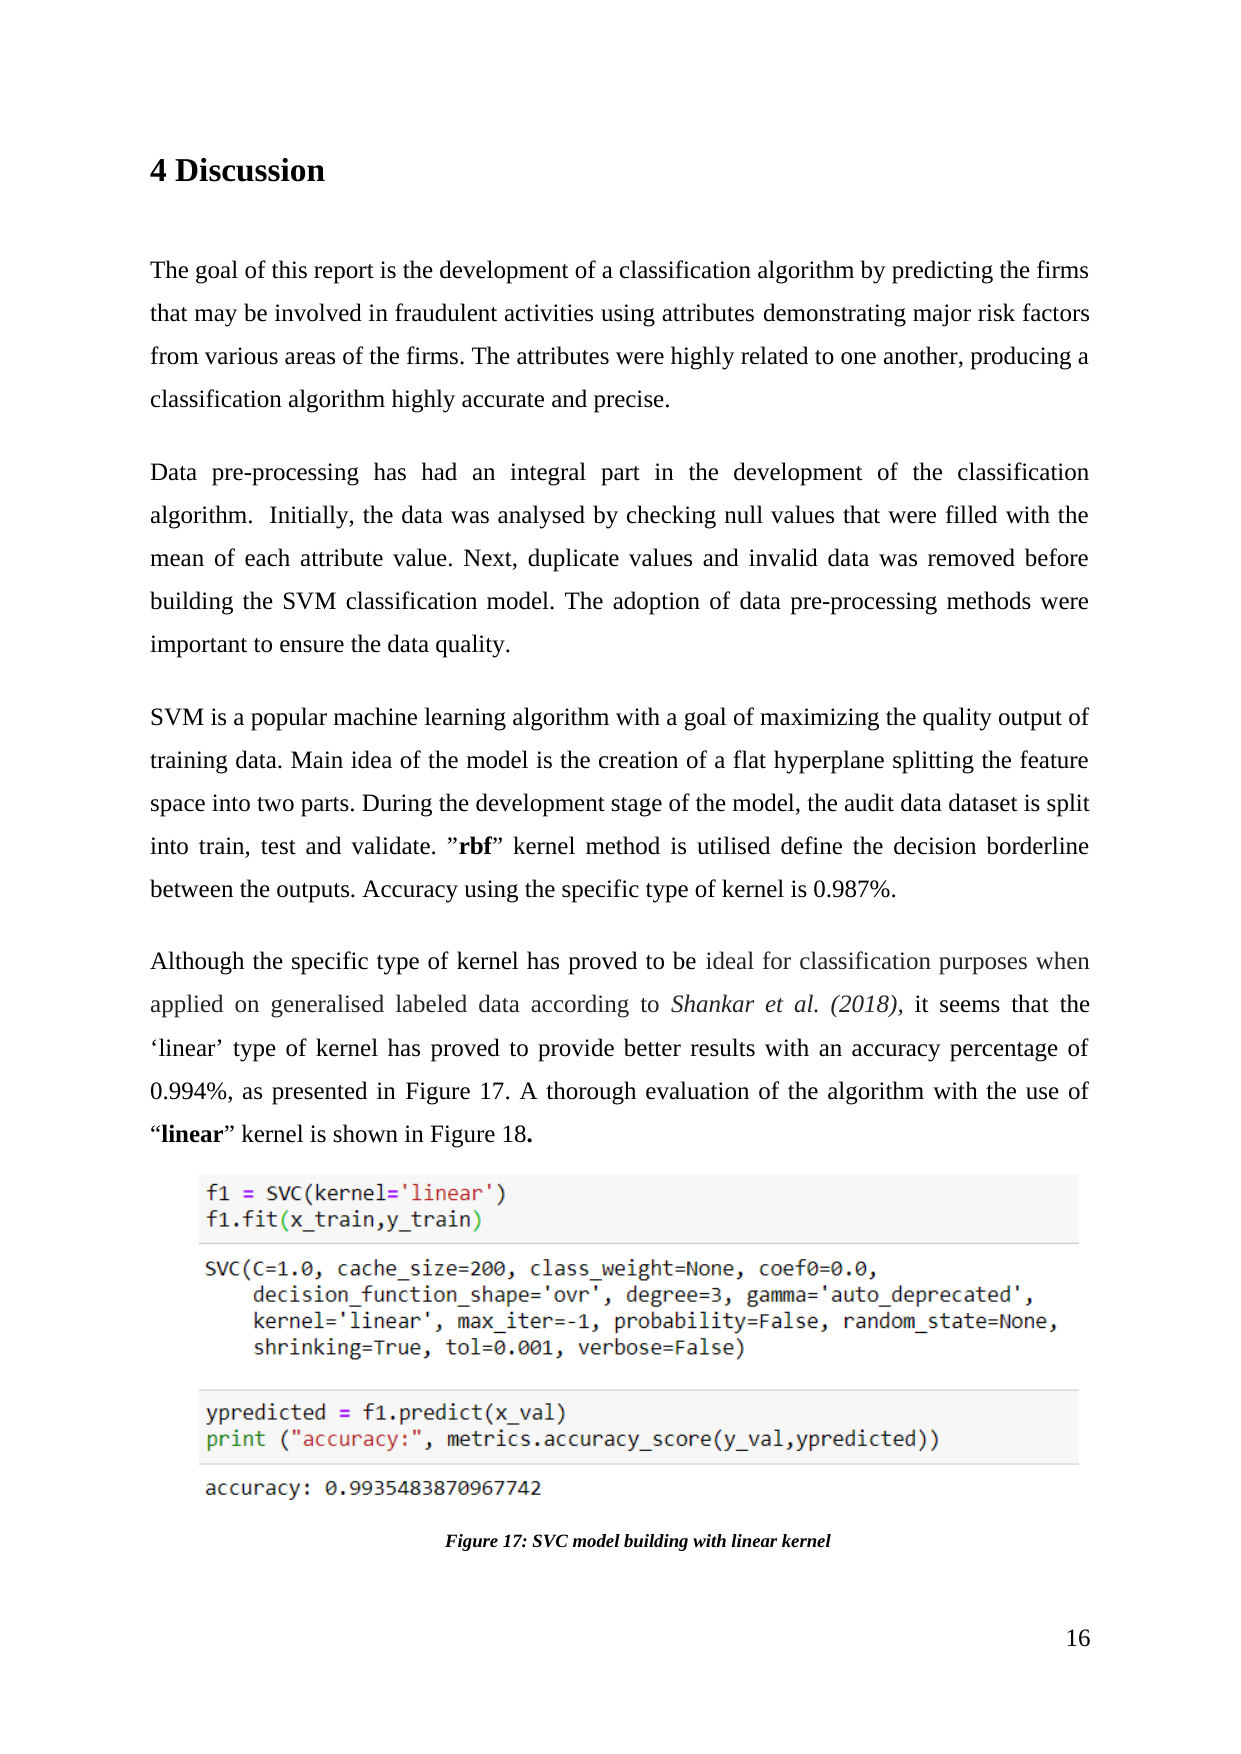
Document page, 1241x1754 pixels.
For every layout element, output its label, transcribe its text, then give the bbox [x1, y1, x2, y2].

picture [198, 1174, 1079, 1510]
text Data pre-processing has had an integral part in the development of the classification algorithm. Initially, the data was analysed by checking null values that were filled with the mean of each attribute value. Next, duplicate values and invalid data was removed before building the SVM classification model. The adoption of data pre-processing methods were important to ensure the data quality. [150, 457, 1090, 658]
text The goal of this report is the development of a classification algorithm by predicting the firms that may be involved in fraudulent activities using attributes demonstrating major risk factors from various areas of the firms. The attributes were highly related to one another, producing a classification algorithm highly accurate and precise. [150, 255, 1090, 413]
text SVM is a popular machine learning algorithm with a goal of maximizing the quality output of training data. Main idea of the model is the creation of a flat hyperplane splitting the feature space into two parts. During the development stage of the model, the audit data dataset is split into train, test and validate. ”rbf” kernel method is utilised define the decision borderline between the outputs. Accuracy using the specific type of kernel is 0.987%. [150, 702, 1090, 903]
text Figure 17: SVC model building with linear kernel [187, 1530, 1090, 1552]
subtitle 4 Discussion [150, 150, 1090, 188]
text Although the specific type of kernel has proved to be ideal for classification purposes when applied on generalised labeled data according to Shankar et al. (2018), it seems that the ‘linear’ type of kernel has proved to provide better results with an accuracy percentage of 0.994%, as presented in Figure 17. A thorough evaluation of the algorithm with the use of “linear” kernel is shown in Figure 18. [150, 946, 1090, 1148]
